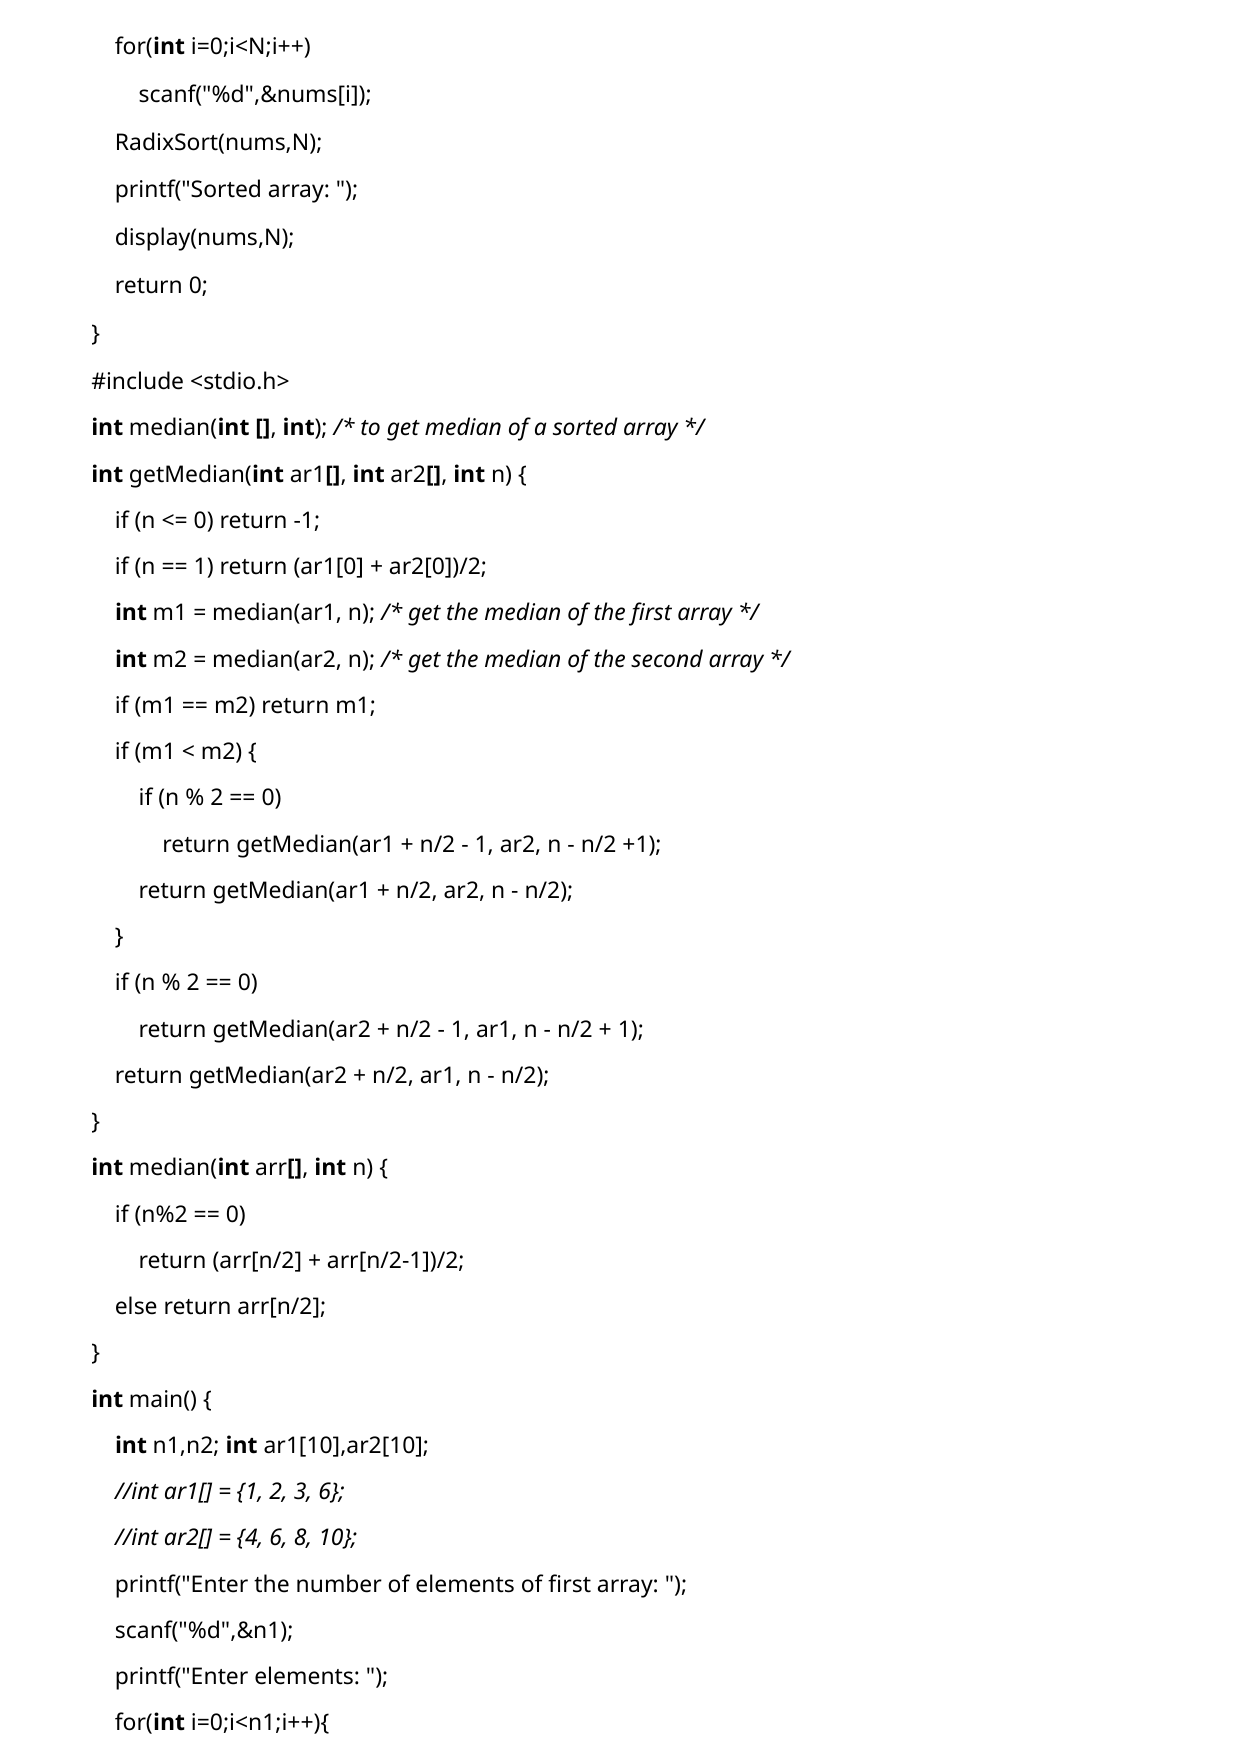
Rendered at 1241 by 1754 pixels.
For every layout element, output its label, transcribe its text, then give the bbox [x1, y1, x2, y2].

text printf("Enter the number of elements of first array: "); [91, 1567, 1090, 1599]
text //int ar1[] = {1, 2, 3, 6}; [91, 1475, 1090, 1506]
text if (m1 == m2) return m1; [91, 689, 1090, 720]
text printf("Enter elements: "); [91, 1660, 1090, 1691]
text } [91, 920, 1090, 951]
text return (arr[n/2] + arr[n/2-1])/2; [91, 1244, 1090, 1275]
text display(nums,N); [91, 221, 1090, 252]
text } [91, 1336, 1090, 1367]
text for(int i=0;i<N;i++) [91, 29, 1090, 61]
text int m2 = median(ar2, n); /* get the median of the second array */ [91, 642, 1090, 674]
text int median(int arr[], int n) { [91, 1151, 1090, 1182]
text int n1,n2; int ar1[10],ar2[10]; [91, 1429, 1090, 1460]
text #include <stdio.h> [91, 365, 1090, 396]
text else return arr[n/2]; [91, 1290, 1090, 1321]
text for(int i=0;i<n1;i++){ [91, 1706, 1090, 1737]
text } [91, 1105, 1090, 1136]
text scanf("%d",&nums[i]); [91, 77, 1090, 109]
text return getMedian(ar1 + n/2 - 1, ar2, n - n/2 +1); [91, 827, 1090, 859]
text RadixSort(nums,N); [91, 125, 1090, 157]
text int median(int [], int); /* to get median of a sorted array */ [91, 411, 1090, 442]
text int getMedian(int ar1[], int ar2[], int n) { [91, 457, 1090, 489]
text if (n == 1) return (ar1[0] + ar2[0])/2; [91, 550, 1090, 581]
text return getMedian(ar1 + n/2, ar2, n - n/2); [91, 874, 1090, 905]
text //int ar2[] = {4, 6, 8, 10}; [91, 1521, 1090, 1552]
text return 0; [91, 269, 1090, 300]
text if (m1 < m2) { [91, 735, 1090, 766]
text return getMedian(ar2 + n/2 - 1, ar1, n - n/2 + 1); [91, 1012, 1090, 1044]
text return getMedian(ar2 + n/2, ar1, n - n/2); [91, 1059, 1090, 1090]
text if (n % 2 == 0) [91, 966, 1090, 997]
text } [91, 317, 1090, 348]
text int m1 = median(ar1, n); /* get the median of the first array */ [91, 596, 1090, 627]
text if (n % 2 == 0) [91, 781, 1090, 812]
text int main() { [91, 1382, 1090, 1414]
text if (n <= 0) return -1; [91, 504, 1090, 535]
text if (n%2 == 0) [91, 1197, 1090, 1229]
text printf("Sorted array: "); [91, 173, 1090, 204]
text scanf("%d",&n1); [91, 1614, 1090, 1645]
